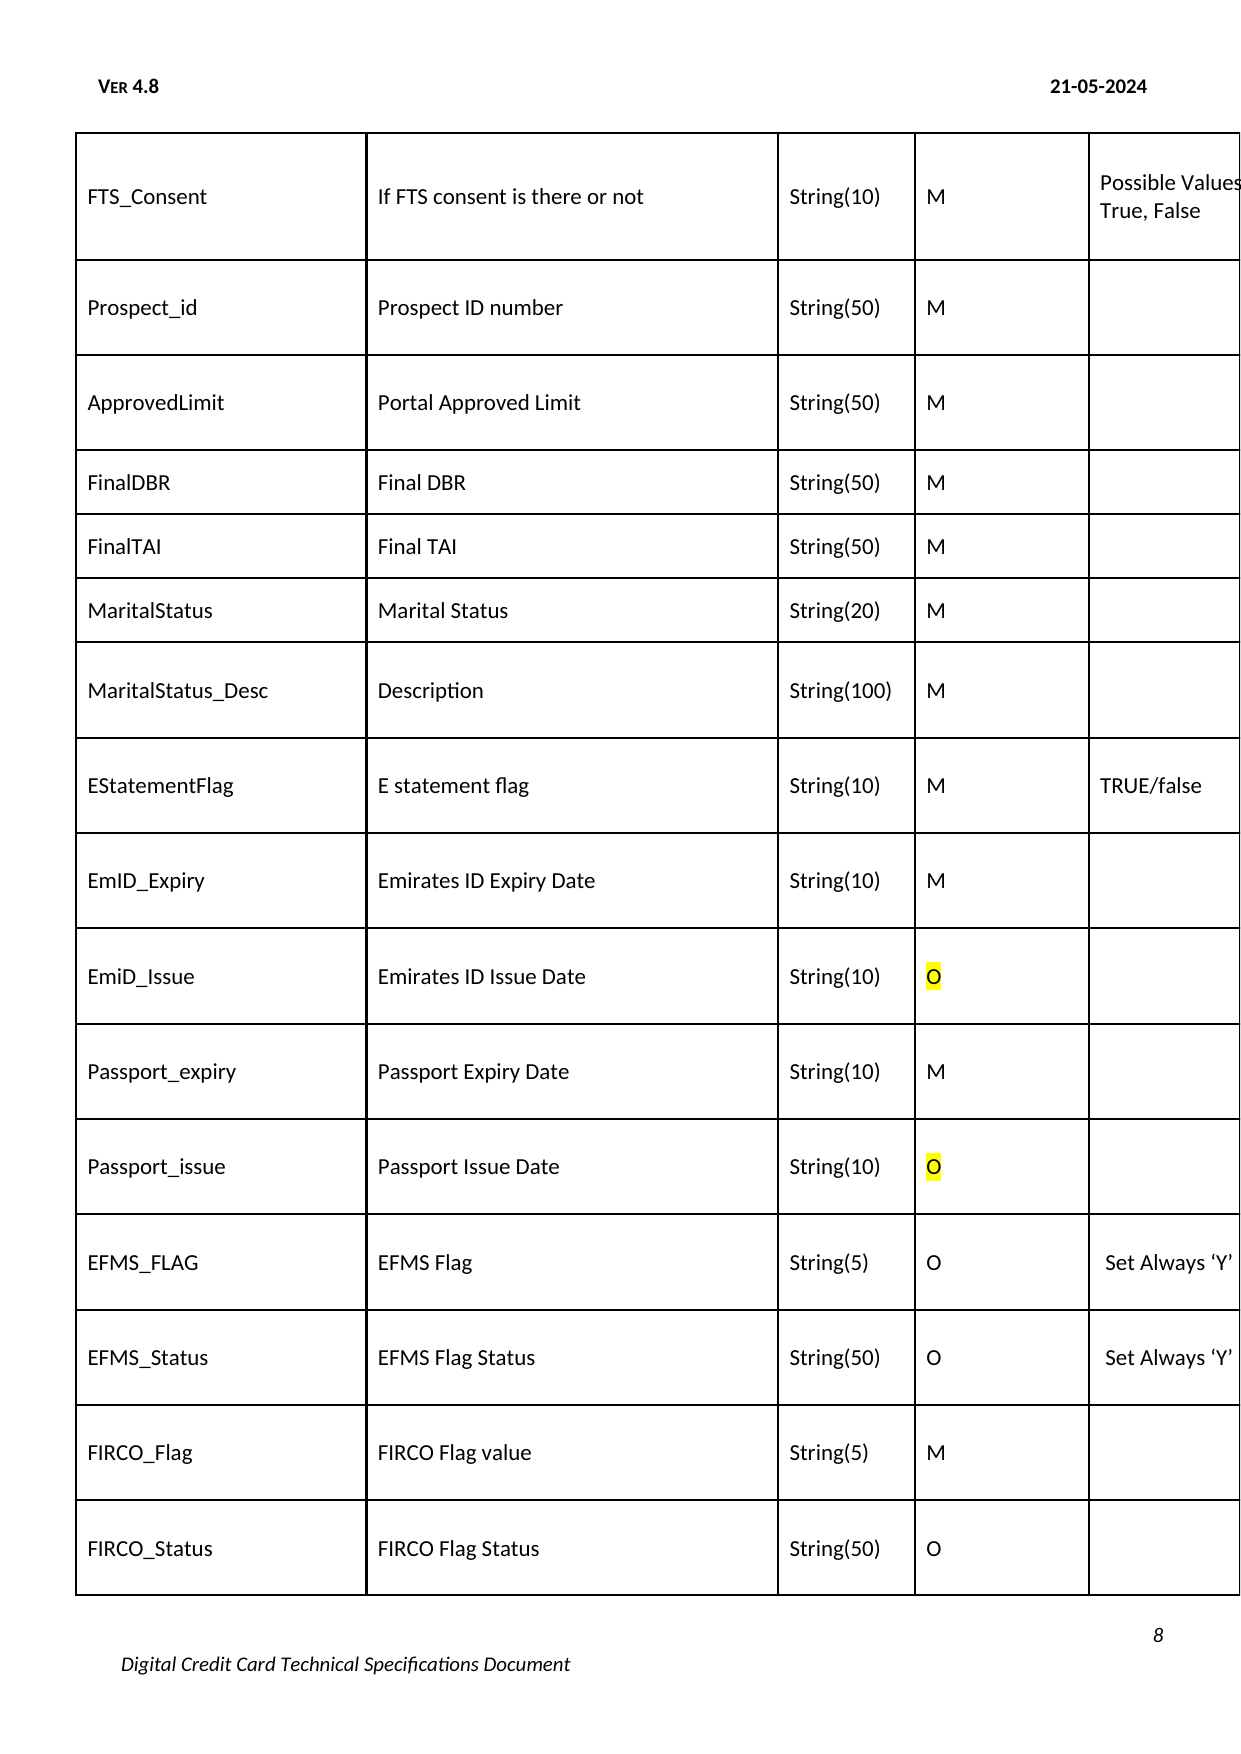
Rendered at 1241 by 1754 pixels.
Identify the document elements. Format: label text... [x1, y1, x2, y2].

table_cell [1090, 929, 1239, 1022]
table_cell String(20) [779, 579, 914, 641]
table_cell [1090, 1406, 1239, 1499]
table_cell FTS_Consent [77, 134, 365, 258]
table_cell [1090, 579, 1239, 641]
table_cell [1090, 1120, 1239, 1213]
table_cell EFMS_Status [77, 1311, 365, 1404]
table_cell String(100) [779, 643, 914, 737]
table_cell Final DBR [368, 451, 777, 513]
table_cell String(50) [779, 356, 914, 449]
table_cell String(50) [779, 1501, 914, 1594]
table_cell M [916, 451, 1088, 513]
table_cell O [916, 1311, 1088, 1404]
table_cell ApprovedLimit [77, 356, 365, 449]
table_cell Possible Values: True, False [1090, 134, 1239, 258]
table_cell TRUE/false [1090, 739, 1239, 832]
table_cell Final TAI [368, 515, 777, 577]
table_cell [1090, 1025, 1239, 1118]
table_cell [1090, 261, 1239, 354]
table_cell Emirates ID Issue Date [368, 929, 777, 1022]
table_cell [1090, 643, 1239, 737]
table_cell String(5) [779, 1215, 914, 1308]
table_cell O [916, 929, 1088, 1022]
table_cell EmID_Expiry [77, 834, 365, 927]
table_cell If FTS consent is there or not [368, 134, 777, 258]
table_cell Set Always ‘Y’ [1090, 1311, 1239, 1404]
table_cell E statement flag [368, 739, 777, 832]
table_cell String(10) [779, 739, 914, 832]
table_cell Passport Expiry Date [368, 1025, 777, 1118]
table_cell EFMS Flag Status [368, 1311, 777, 1404]
table_cell String(10) [779, 929, 914, 1022]
table_cell M [916, 739, 1088, 832]
table_cell M [916, 579, 1088, 641]
table_cell FIRCO Flag Status [368, 1501, 777, 1594]
table_cell String(5) [779, 1406, 914, 1499]
table_cell M [916, 261, 1088, 354]
table_cell FIRCO Flag value [368, 1406, 777, 1499]
table_cell [1090, 451, 1239, 513]
table_cell String(10) [779, 1025, 914, 1118]
table_cell [1090, 834, 1239, 927]
table_cell Description [368, 643, 777, 737]
table_cell O [916, 1215, 1088, 1308]
table_cell MaritalStatus [77, 579, 365, 641]
table_cell Prospect_id [77, 261, 365, 354]
table_cell [1090, 515, 1239, 577]
table_cell Marital Status [368, 579, 777, 641]
table_cell M [916, 356, 1088, 449]
table_cell Passport_issue [77, 1120, 365, 1213]
table_cell FinalTAI [77, 515, 365, 577]
table_cell [1090, 356, 1239, 449]
table_cell O [916, 1120, 1088, 1213]
table_cell EStatementFlag [77, 739, 365, 832]
table_cell Portal Approved Limit [368, 356, 777, 449]
table_cell M [916, 834, 1088, 927]
table_cell String(10) [779, 834, 914, 927]
table_cell String(10) [779, 1120, 914, 1213]
table_cell FIRCO_Status [77, 1501, 365, 1594]
table_cell Passport_expiry [77, 1025, 365, 1118]
table_cell O [916, 1501, 1088, 1594]
table_cell M [916, 643, 1088, 737]
table_cell Passport Issue Date [368, 1120, 777, 1213]
table_cell [1090, 1501, 1239, 1594]
table_cell FinalDBR [77, 451, 365, 513]
table_cell M [916, 1025, 1088, 1118]
table_cell MaritalStatus_Desc [77, 643, 365, 737]
table_cell String(50) [779, 1311, 914, 1404]
table_cell String(50) [779, 515, 914, 577]
table_cell M [916, 134, 1088, 258]
table_cell String(50) [779, 261, 914, 354]
table_cell String(50) [779, 451, 914, 513]
table_cell FIRCO_Flag [77, 1406, 365, 1499]
table_cell Prospect ID number [368, 261, 777, 354]
table_cell EFMS_FLAG [77, 1215, 365, 1308]
table_cell M [916, 1406, 1088, 1499]
table_cell Set Always ‘Y’ [1090, 1215, 1239, 1308]
table_cell EmiD_Issue [77, 929, 365, 1022]
table_cell String(10) [779, 134, 914, 258]
table_cell M [916, 515, 1088, 577]
table_cell EFMS Flag [368, 1215, 777, 1308]
table_cell Emirates ID Expiry Date [368, 834, 777, 927]
